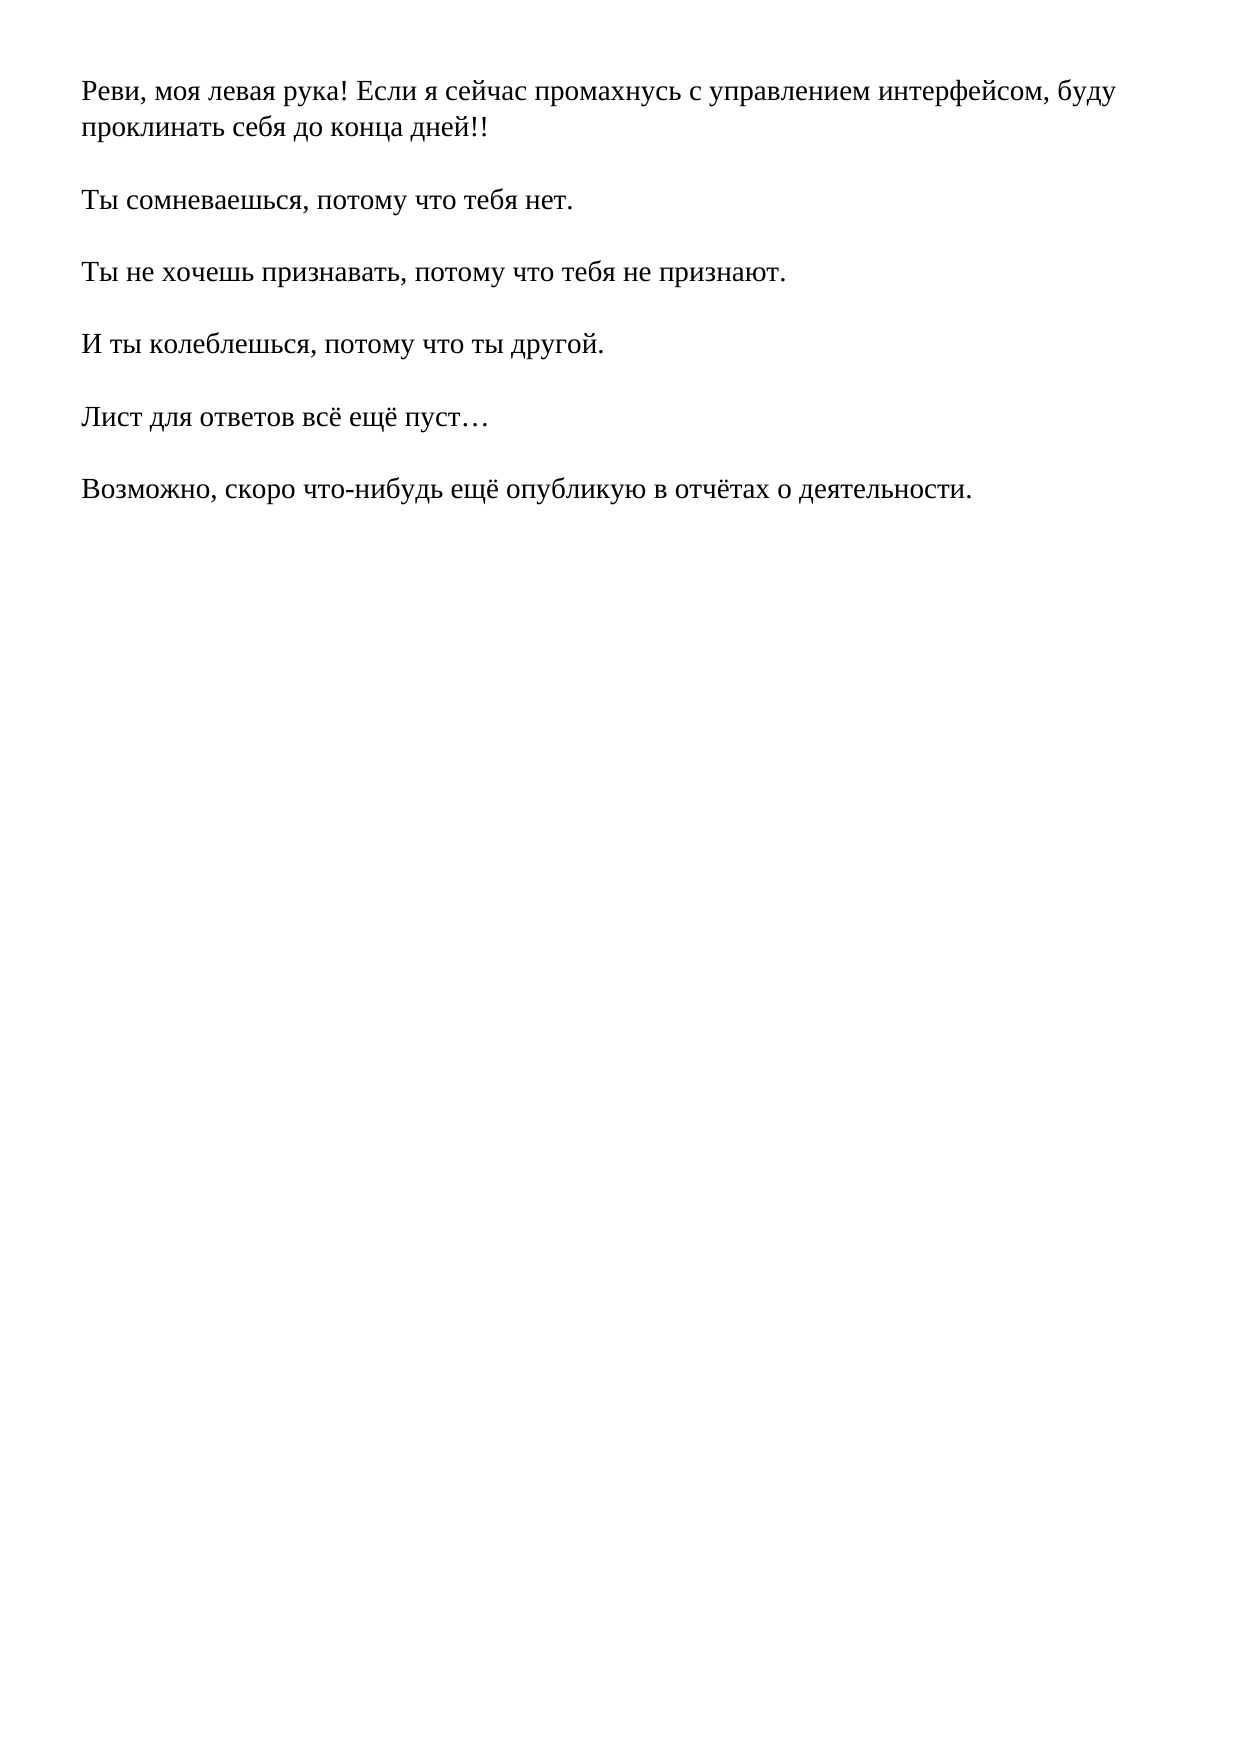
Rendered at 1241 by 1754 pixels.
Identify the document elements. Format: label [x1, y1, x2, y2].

text [81, 37, 1215, 577]
